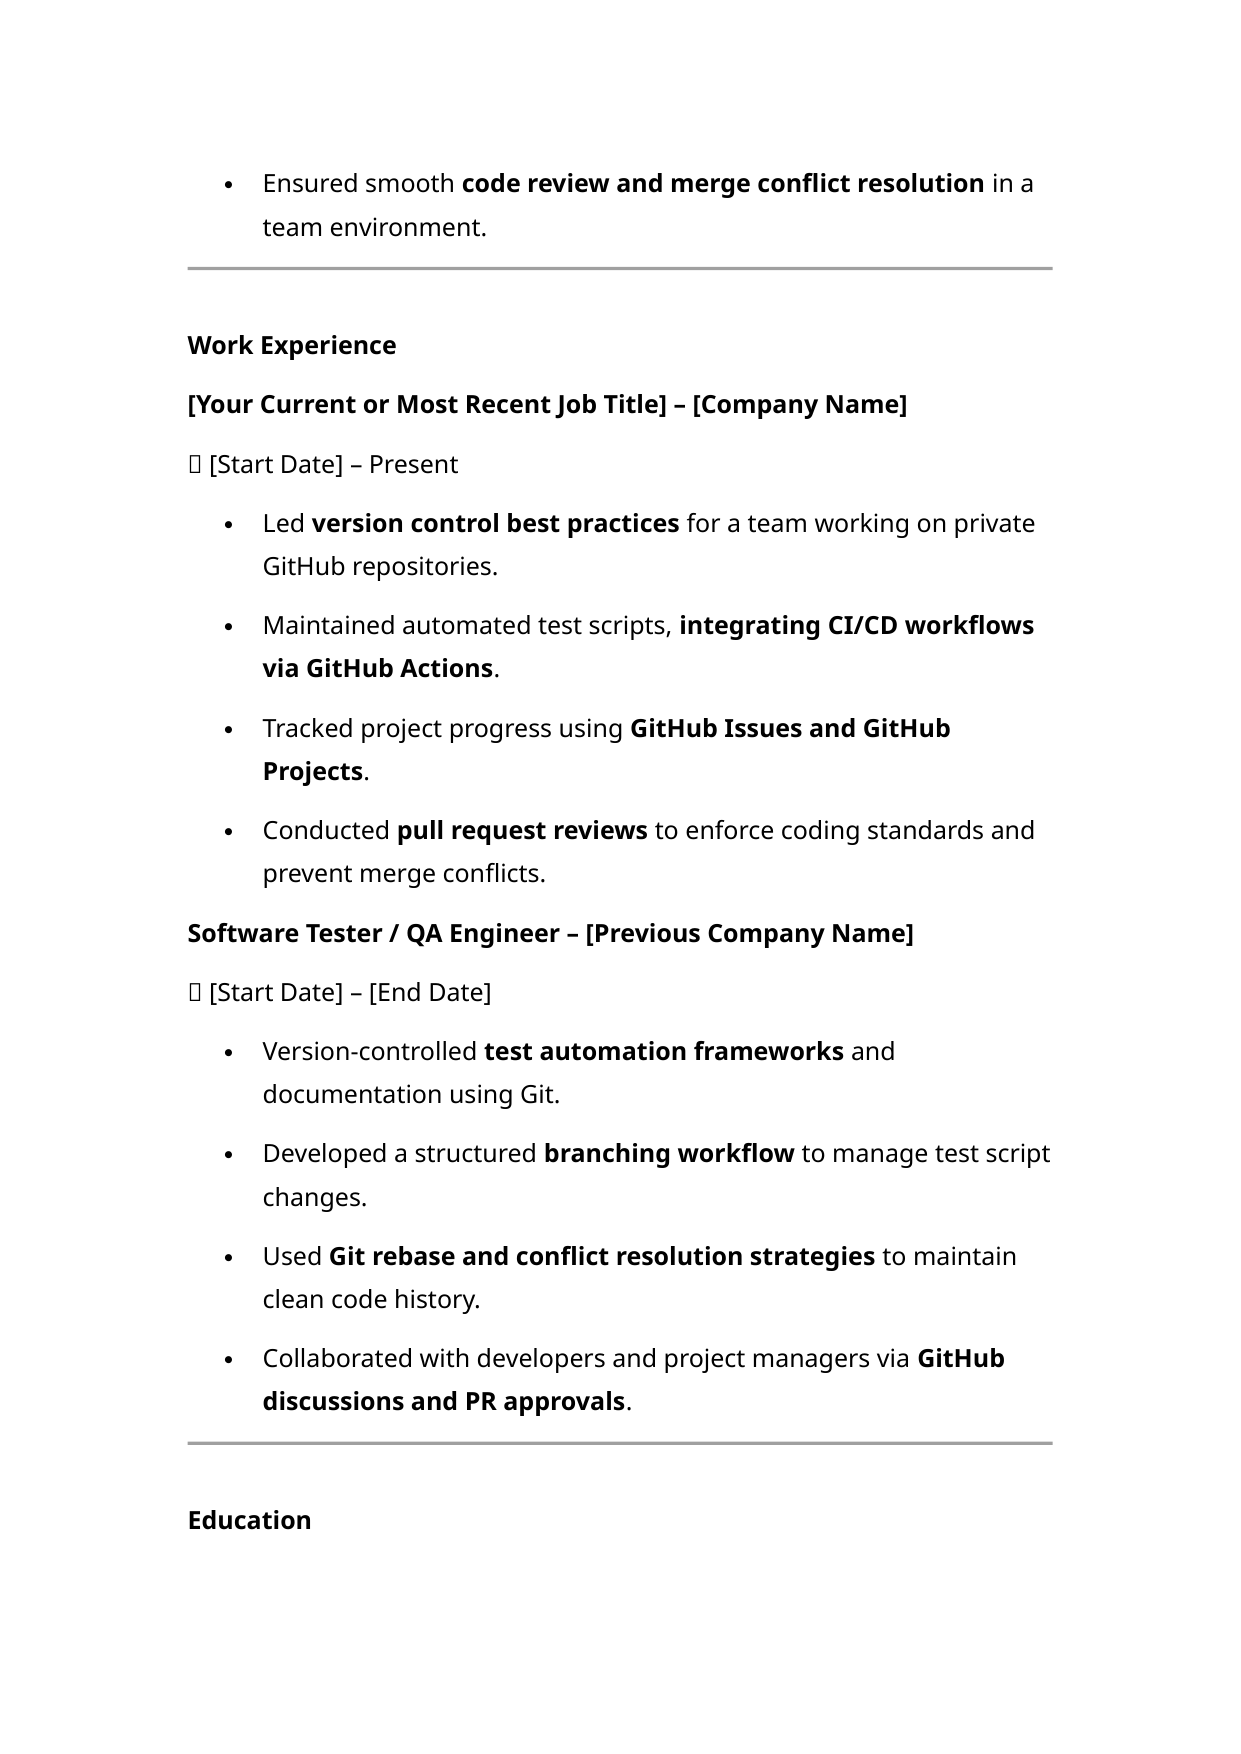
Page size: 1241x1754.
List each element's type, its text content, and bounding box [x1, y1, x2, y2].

list Tracked project progress using GitHub Issues and GitHub Projects. [225, 709, 1053, 789]
text Software Tester / QA Engineer – [Previous Company Name] [187, 913, 1053, 951]
list Conducted pull request reviews to enforce coding standards and prevent merge conflicts. [225, 811, 1053, 892]
list Developed a structured branching workflow to manage test script changes. [225, 1134, 1053, 1215]
list Maintained automated test scripts, integrating CI/CD workflows via GitHub Actions. [225, 606, 1053, 687]
text [Your Current or Most Recent Job Title] – [Company Name] [187, 385, 1053, 423]
text Education [187, 1501, 1053, 1538]
list Version-controlled test automation frameworks and documentation using Git. [225, 1032, 1053, 1113]
list Ensured smooth code review and merge conflict resolution in a team environment. [225, 164, 1053, 245]
list Led version control best practices for a team working on private GitHub repositories. [225, 504, 1053, 584]
list Used Git rebase and conflict resolution strategies to maintain clean code history. [225, 1237, 1053, 1317]
list Collaborated with developers and project managers via GitHub discussions and PR approvals. [225, 1339, 1053, 1420]
text 📅 [Start Date] – Present [187, 445, 1053, 482]
text 📅 [Start Date] – [End Date] [187, 973, 1053, 1010]
text Work Experience [187, 326, 1053, 364]
